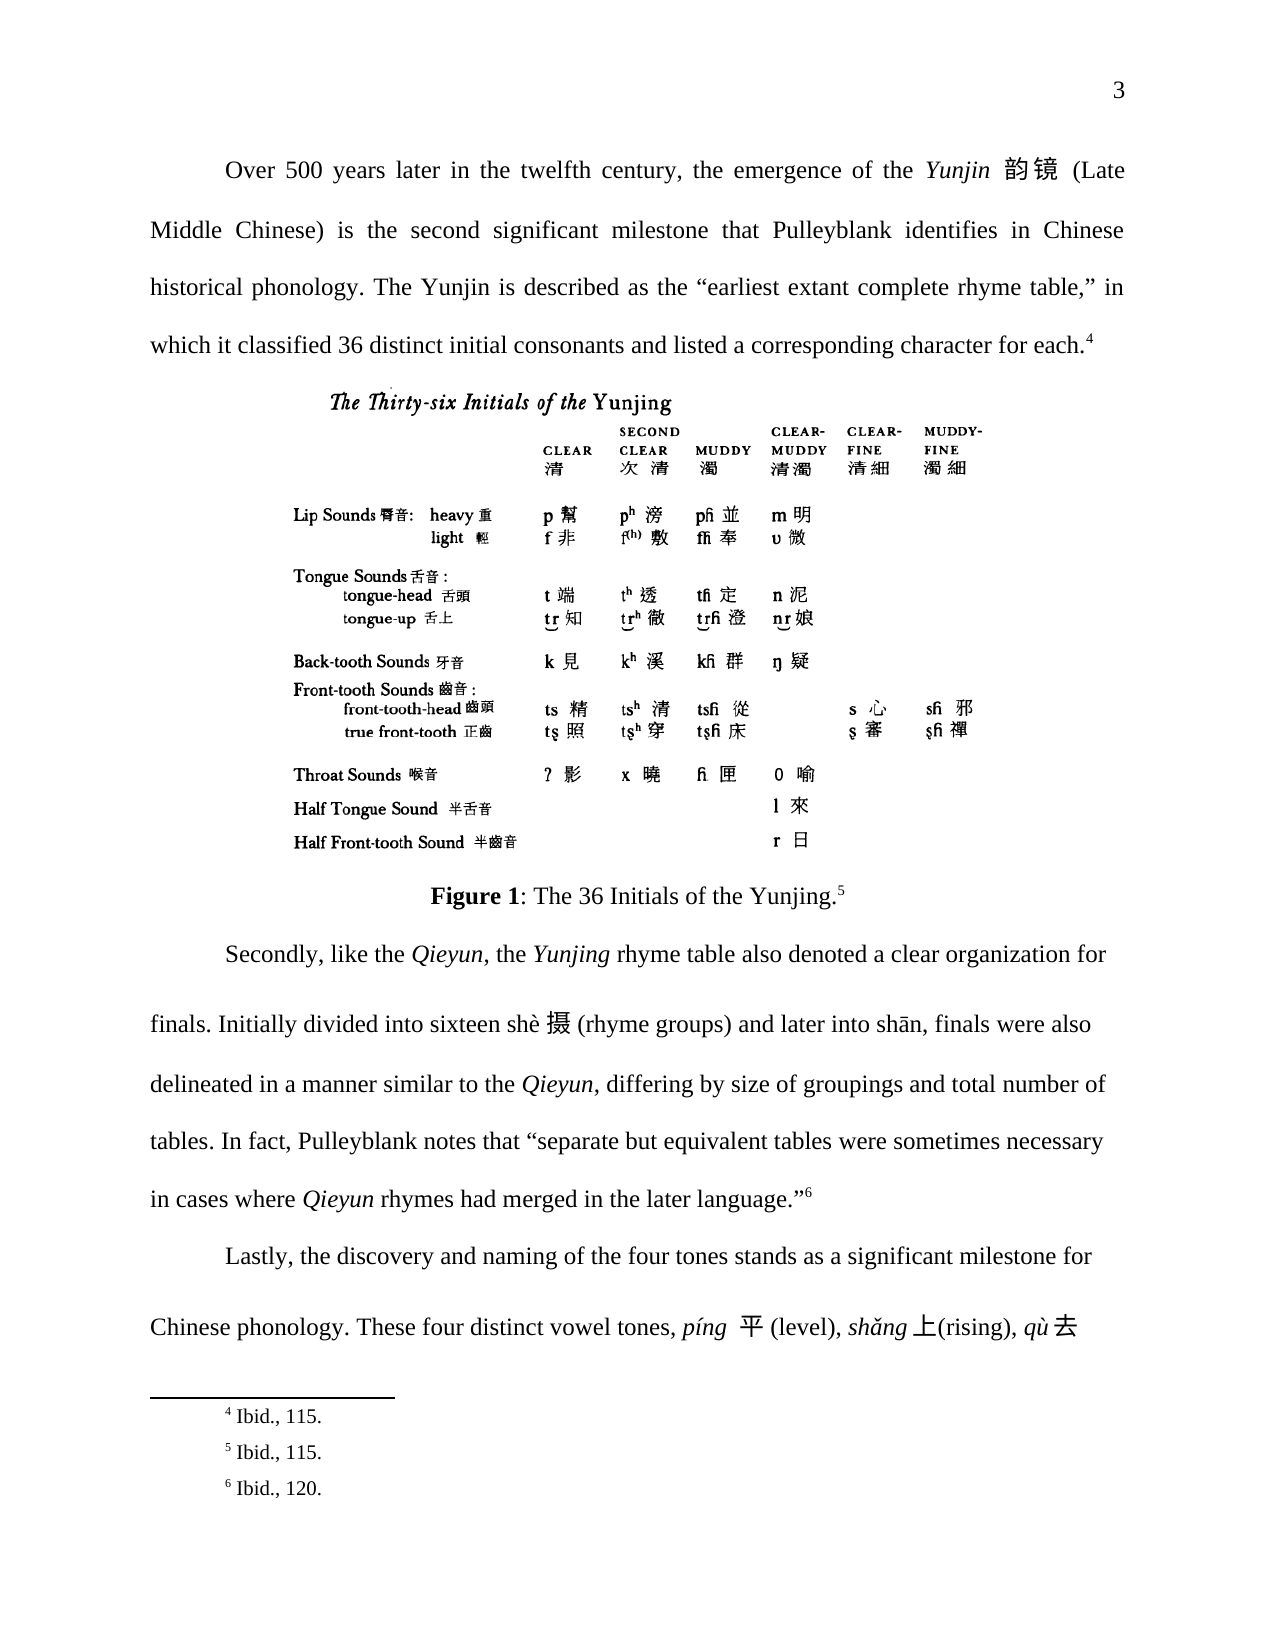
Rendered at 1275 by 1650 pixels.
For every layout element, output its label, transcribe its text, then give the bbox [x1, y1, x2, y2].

text Figure 1: The 36 Initials of the Yunjing. [150, 881, 1125, 910]
text Secondly, like the Qieyun, the Yunjing rhyme table also denoted a clear organization for finals. Initially divided into sixteen shè 摄 (rhyme groups) and later into shān, finals were also delineated in a manner similar to the Qieyun, differing by size of groupings and total number of tables. In fact, Pulleyblank notes that “separate but equivalent tables were sometimes necessary in cases where Qieyun rhymes had merged in the later language.” [150, 939, 1125, 1213]
text Over 500 years later in the twelfth century, the emergence of the Yunjin 韵镜 (Late Middle Chinese) is the second significant milestone that Pulleyblank identifies in Chinese historical phonology. The Yunjin is described as the “earliest extant complete rhyme table,” in which it classified 36 distinct initial consonants and listed a corresponding character for each. [150, 150, 1125, 359]
picture [289, 387, 986, 853]
